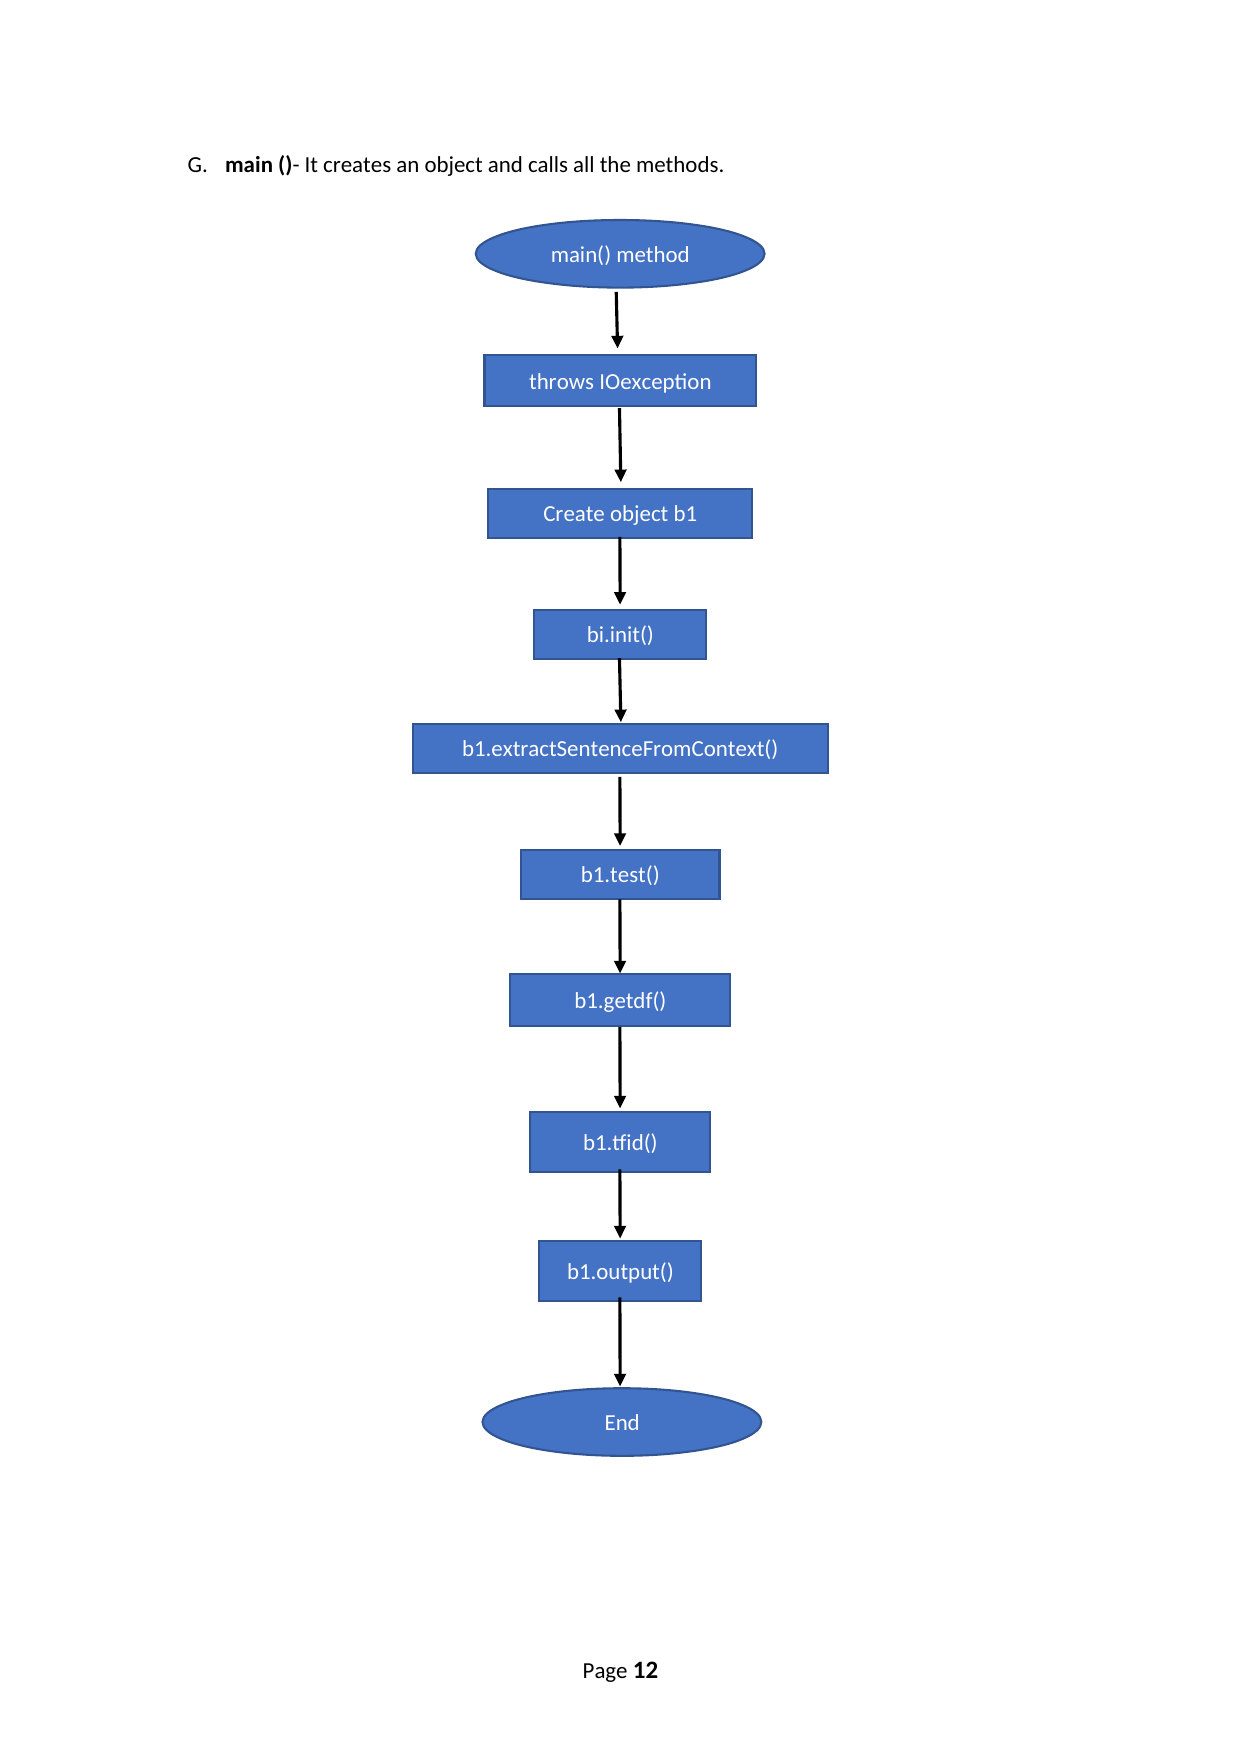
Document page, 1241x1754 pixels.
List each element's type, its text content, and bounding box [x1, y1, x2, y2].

list main ()- It creates an object and calls all the methods. [187, 150, 1090, 178]
